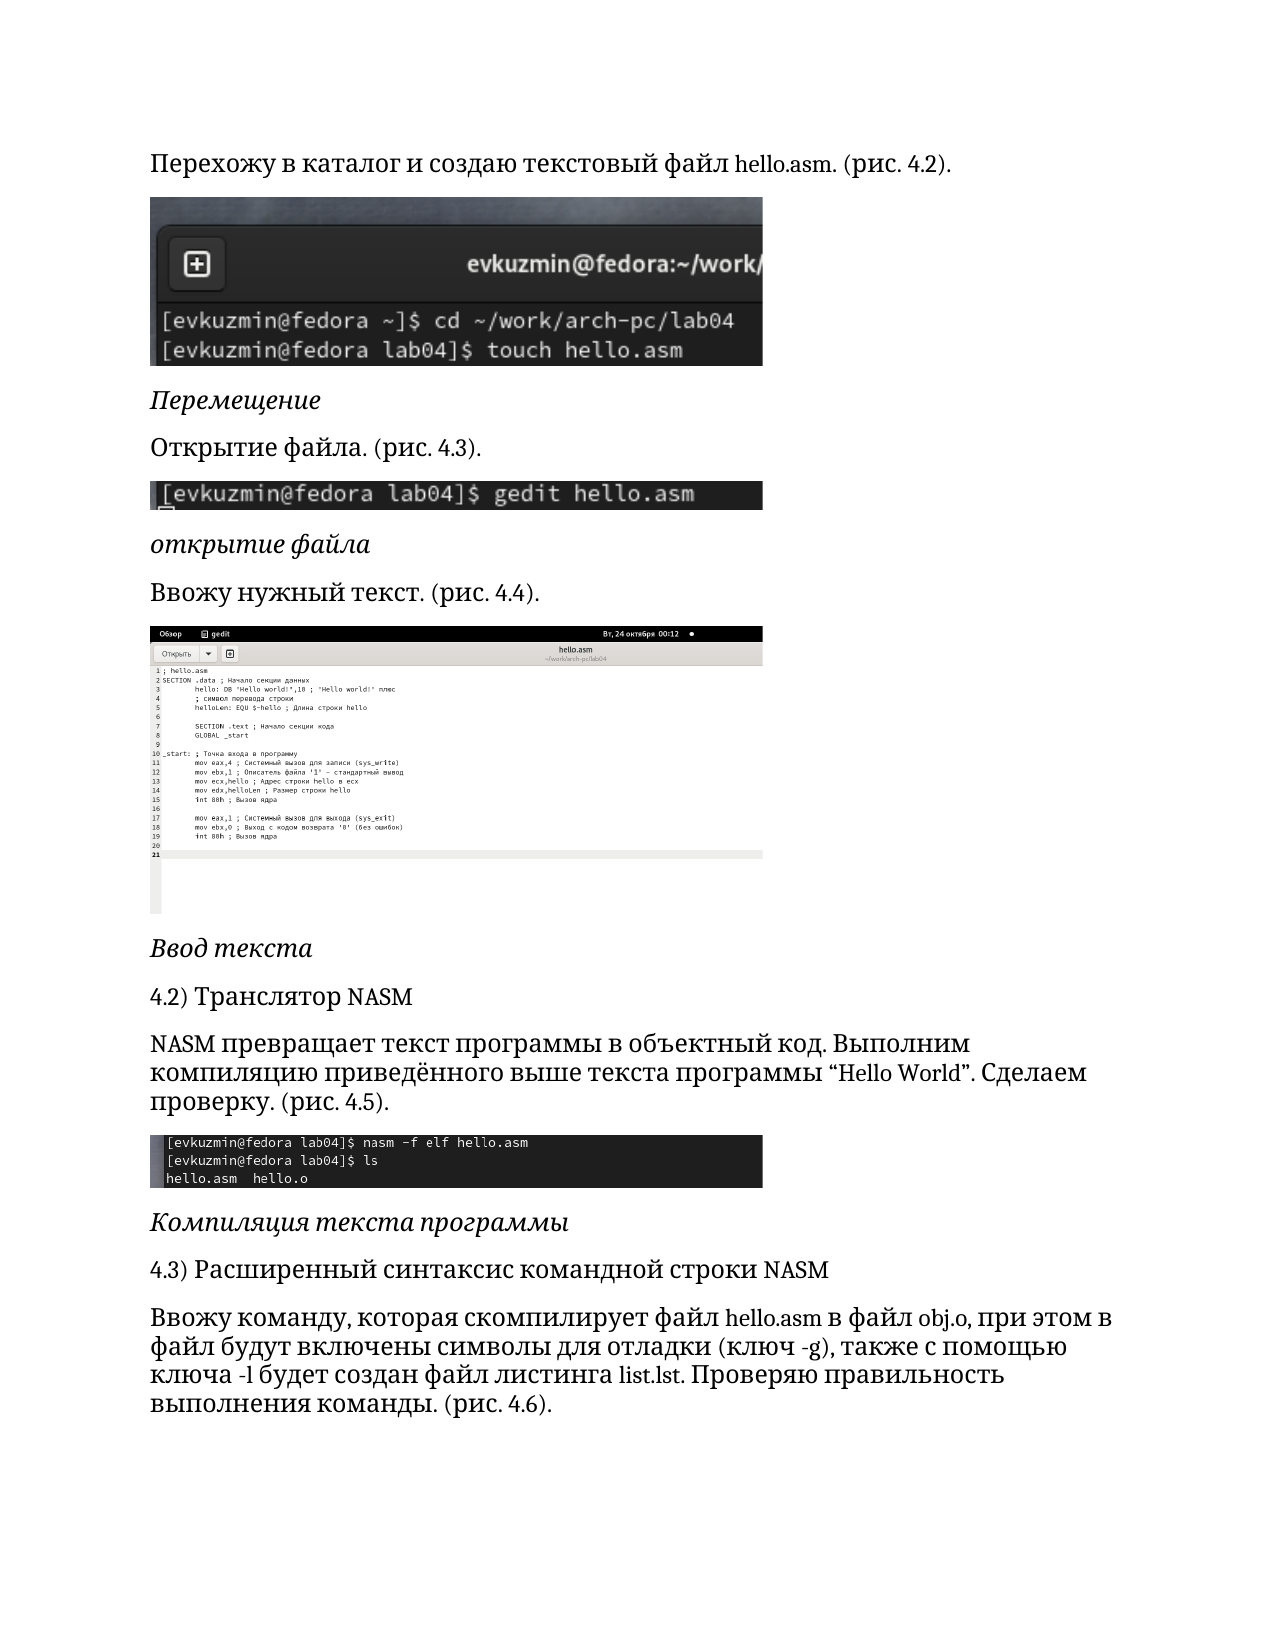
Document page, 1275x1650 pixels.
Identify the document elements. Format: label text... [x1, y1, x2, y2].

text Компиляция текста программы [150, 1209, 1125, 1237]
text Перехожу в каталог и создаю текстовый файл hello.asm. (рис. 4.2). [150, 150, 1125, 179]
text Перемещение [150, 387, 1125, 415]
text Ввожу команду, которая скомпилирует файл hello.asm в файл obj.o, при этом в файл будут включены символы для отладки (ключ -g), также с помощью ключа -l будет создан файл листинга list.lst. Проверяю правильность выполнения команды. (рис. 4.6). [150, 1304, 1125, 1419]
text открытие файла [150, 531, 1125, 560]
text 4.3) Расширенный синтаксис командной строки NASM [150, 1256, 1125, 1285]
text Ввод текста [150, 935, 1125, 964]
picture [150, 626, 763, 914]
picture [150, 197, 763, 366]
picture [150, 481, 763, 510]
text 4.2) Транслятор NASM [150, 982, 1125, 1011]
picture [150, 1135, 763, 1188]
text NASM превращает текст программы в объектный код. Выполним компиляцию приведённого выше текста программы “Hello World”. Сделаем проверку. (рис. 4.5). [150, 1030, 1125, 1116]
text Открытие файла. (рис. 4.3). [150, 434, 1125, 463]
text Ввожу нужный текст. (рис. 4.4). [150, 579, 1125, 607]
